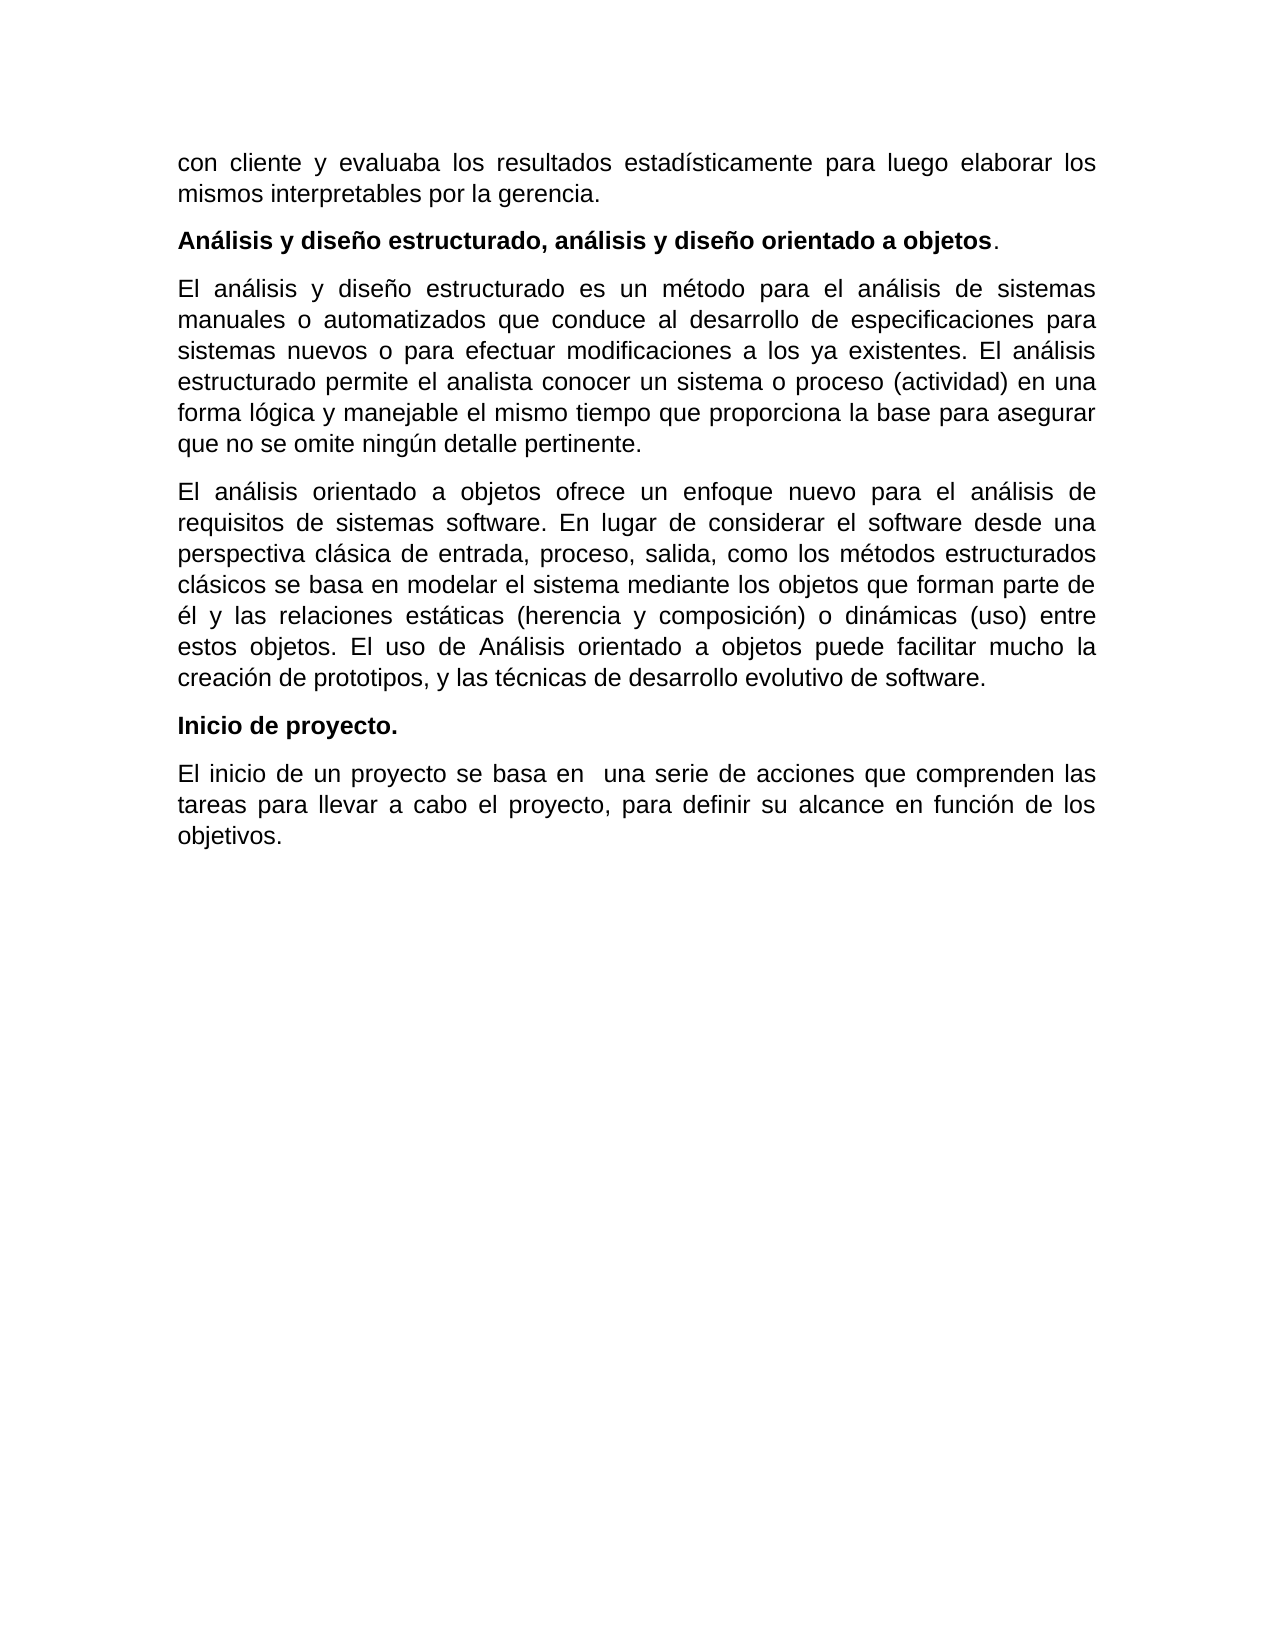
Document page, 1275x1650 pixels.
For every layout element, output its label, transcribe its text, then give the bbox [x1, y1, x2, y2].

text El análisis y diseño estructurado es un método para el análisis de sistemas manuales o automatizados que conduce al desarrollo de especificaciones para sistemas nuevos o para efectuar modificaciones a los ya existentes. El análisis estructurado permite el analista conocer un sistema o proceso (actividad) en una forma lógica y manejable el mismo tiempo que proporciona la base para asegurar que no se omite ningún detalle pertinente. [177, 274, 1098, 458]
text Análisis y diseño estructurado, análisis y diseño orientado a objetos. [177, 226, 1098, 255]
text El inicio de un proyecto se basa en una serie de acciones que comprenden las tareas para llevar a cabo el proyecto, para definir su alcance en función de los objetivos. [177, 759, 1098, 849]
text El análisis orientado a objetos ofrece un enfoque nuevo para el análisis de requisitos de sistemas software. En lugar de considerar el software desde una perspectiva clásica de entrada, proceso, salida, como los métodos estructurados clásicos se basa en modelar el sistema mediante los objetos que forman parte de él y las relaciones estáticas (herencia y composición) o dinámicas (uso) entre estos objetos. El uso de Análisis orientado a objetos puede facilitar mucho la creación de prototipos, y las técnicas de desarrollo evolutivo de software. [177, 477, 1098, 692]
text Inicio de proyecto. [177, 711, 1098, 740]
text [177, 148, 1098, 207]
